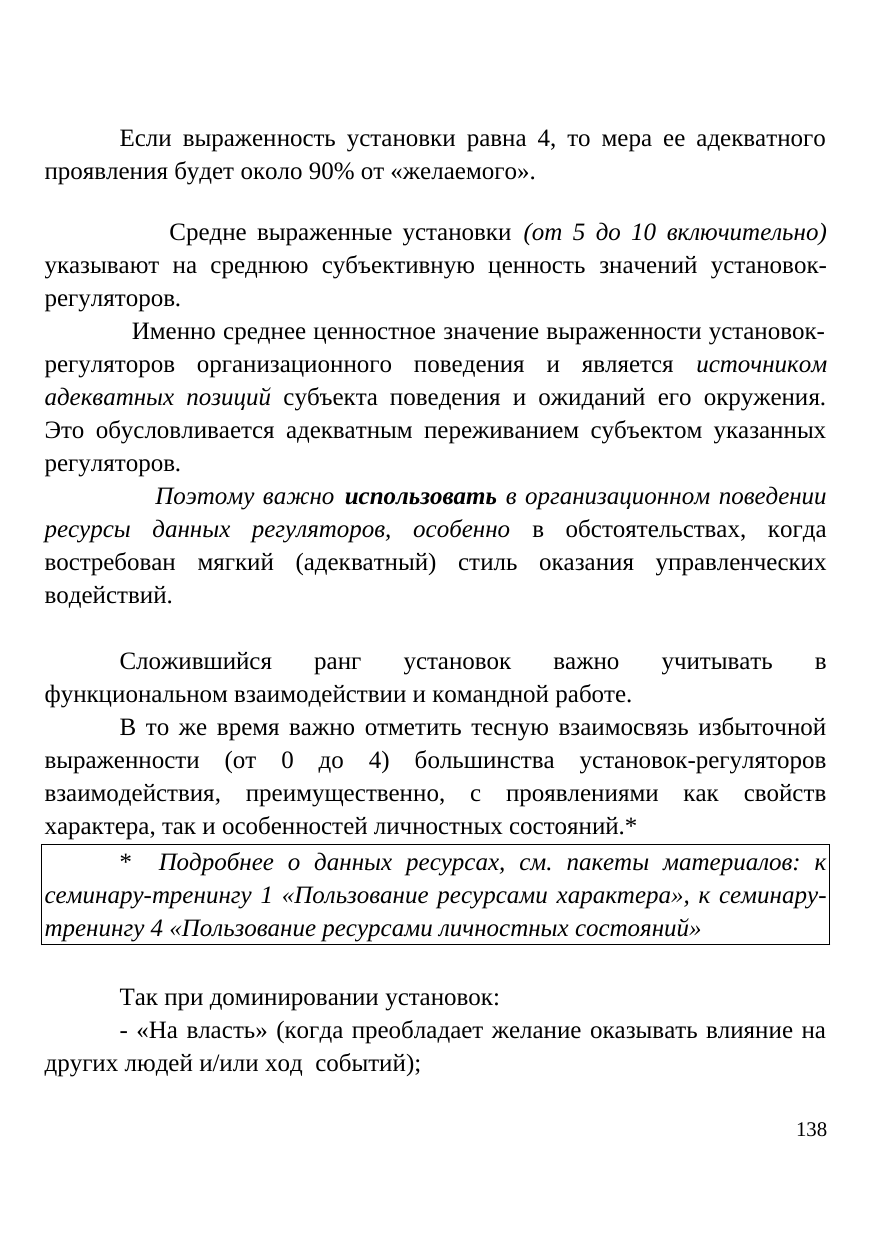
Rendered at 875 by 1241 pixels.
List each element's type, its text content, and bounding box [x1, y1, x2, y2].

text В то же время важно отметить тесную взаимосвязь избыточной выраженности (от 0 до 4) большинства установок-регуляторов взаимодействия, преимущественно, с проявлениями как свойств характера, так и особенностей личностных состояний.* [44, 712, 827, 840]
text * Подробнее о данных ресурсах, см. пакеты материалов: к семинару-тренингу 1 «Пользование ресурсами характера», к семинару-тренингу 4 «Пользование ресурсами личностных состояний» [42, 845, 829, 944]
text Поэтому важно использовать в организационном поведении ресурсы данных регуляторов, особенно в обстоятельствах, когда востребован мягкий (адекватный) стиль оказания управленческих водействий. [44, 481, 827, 609]
text Средне выраженные установки (от 5 до 10 включительно) указывают на среднюю субъективную ценность значений установок-регуляторов. [44, 217, 827, 312]
text - «На власть» (когда преобладает желание оказывать влияние на других людей и/или ход событий); [44, 1016, 827, 1077]
text Если выраженность установки равна 4, то мера ее адекватного проявления будет около 90% от «желаемого». [44, 123, 827, 185]
text Сложившийся ранг установок важно учитывать в функциональном взаимодействии и командной работе. [44, 646, 827, 708]
text Так при доминировании установок: [44, 982, 827, 1011]
text Именно среднее ценностное значение выраженности установок-регуляторов организационного поведения и является источником адекватных позиций субъекта поведения и ожиданий его окружения. Это обусловливается адекватным переживанием субъектом указанных регуляторов. [44, 316, 827, 477]
